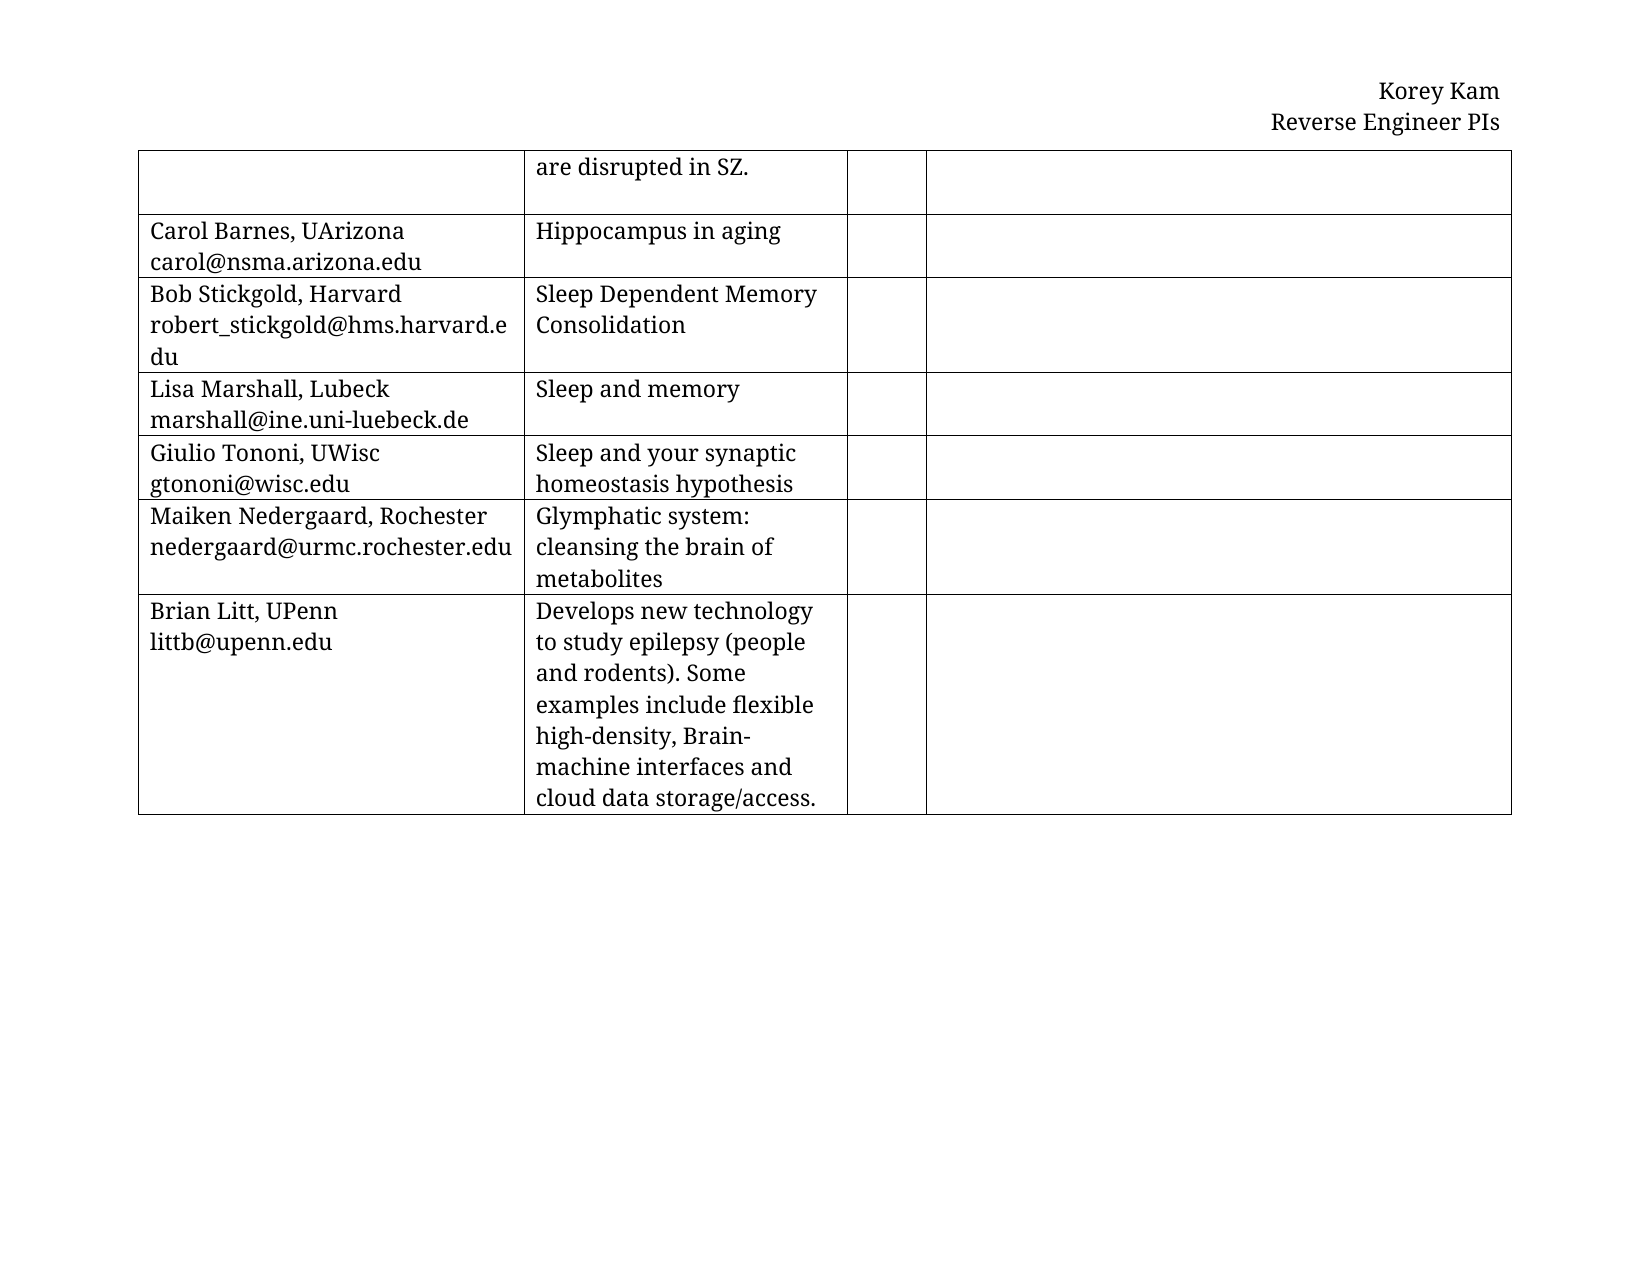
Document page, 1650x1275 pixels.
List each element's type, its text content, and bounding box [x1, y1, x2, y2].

table_cell Maiken Nedergaard, Rochester nedergaard@urmc.rochester.edu [139, 500, 524, 594]
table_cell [525, 151, 847, 213]
table_cell Bob Stickgold, Harvard robert_stickgold@hms.harvard.edu [139, 278, 524, 372]
table_cell [927, 436, 1511, 499]
table_cell [927, 278, 1511, 372]
table_cell Develops new technology to study epilepsy (people and rodents). Some examples include flexible high-density, Brain-machine interfaces and cloud data storage/access. [525, 595, 847, 813]
table_cell Brian Litt, UPenn littb@upenn.edu [139, 595, 524, 813]
table_cell Sleep and memory [525, 373, 847, 435]
table_cell Hippocampus in aging [525, 215, 847, 277]
table_cell [927, 215, 1511, 277]
table_cell [848, 500, 926, 594]
table_cell Sleep and your synaptic homeostasis hypothesis [525, 436, 847, 499]
table_cell [927, 373, 1511, 435]
table_cell [927, 151, 1511, 213]
table_cell Carol Barnes, UArizona carol@nsma.arizona.edu [139, 215, 524, 277]
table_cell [139, 151, 524, 213]
table_cell [848, 373, 926, 435]
table_cell Glymphatic system: cleansing the brain of metabolites [525, 500, 847, 594]
table_cell Lisa Marshall, Lubeck marshall@ine.uni-luebeck.de [139, 373, 524, 435]
table_cell [848, 151, 926, 213]
table_cell [927, 500, 1511, 594]
table_cell [848, 215, 926, 277]
table_cell Giulio Tononi, UWisc gtononi@wisc.edu [139, 436, 524, 499]
table_cell Sleep Dependent Memory Consolidation [525, 278, 847, 372]
table_cell [848, 278, 926, 372]
table_cell [848, 436, 926, 499]
table_cell [848, 595, 926, 813]
table_cell [927, 595, 1511, 813]
